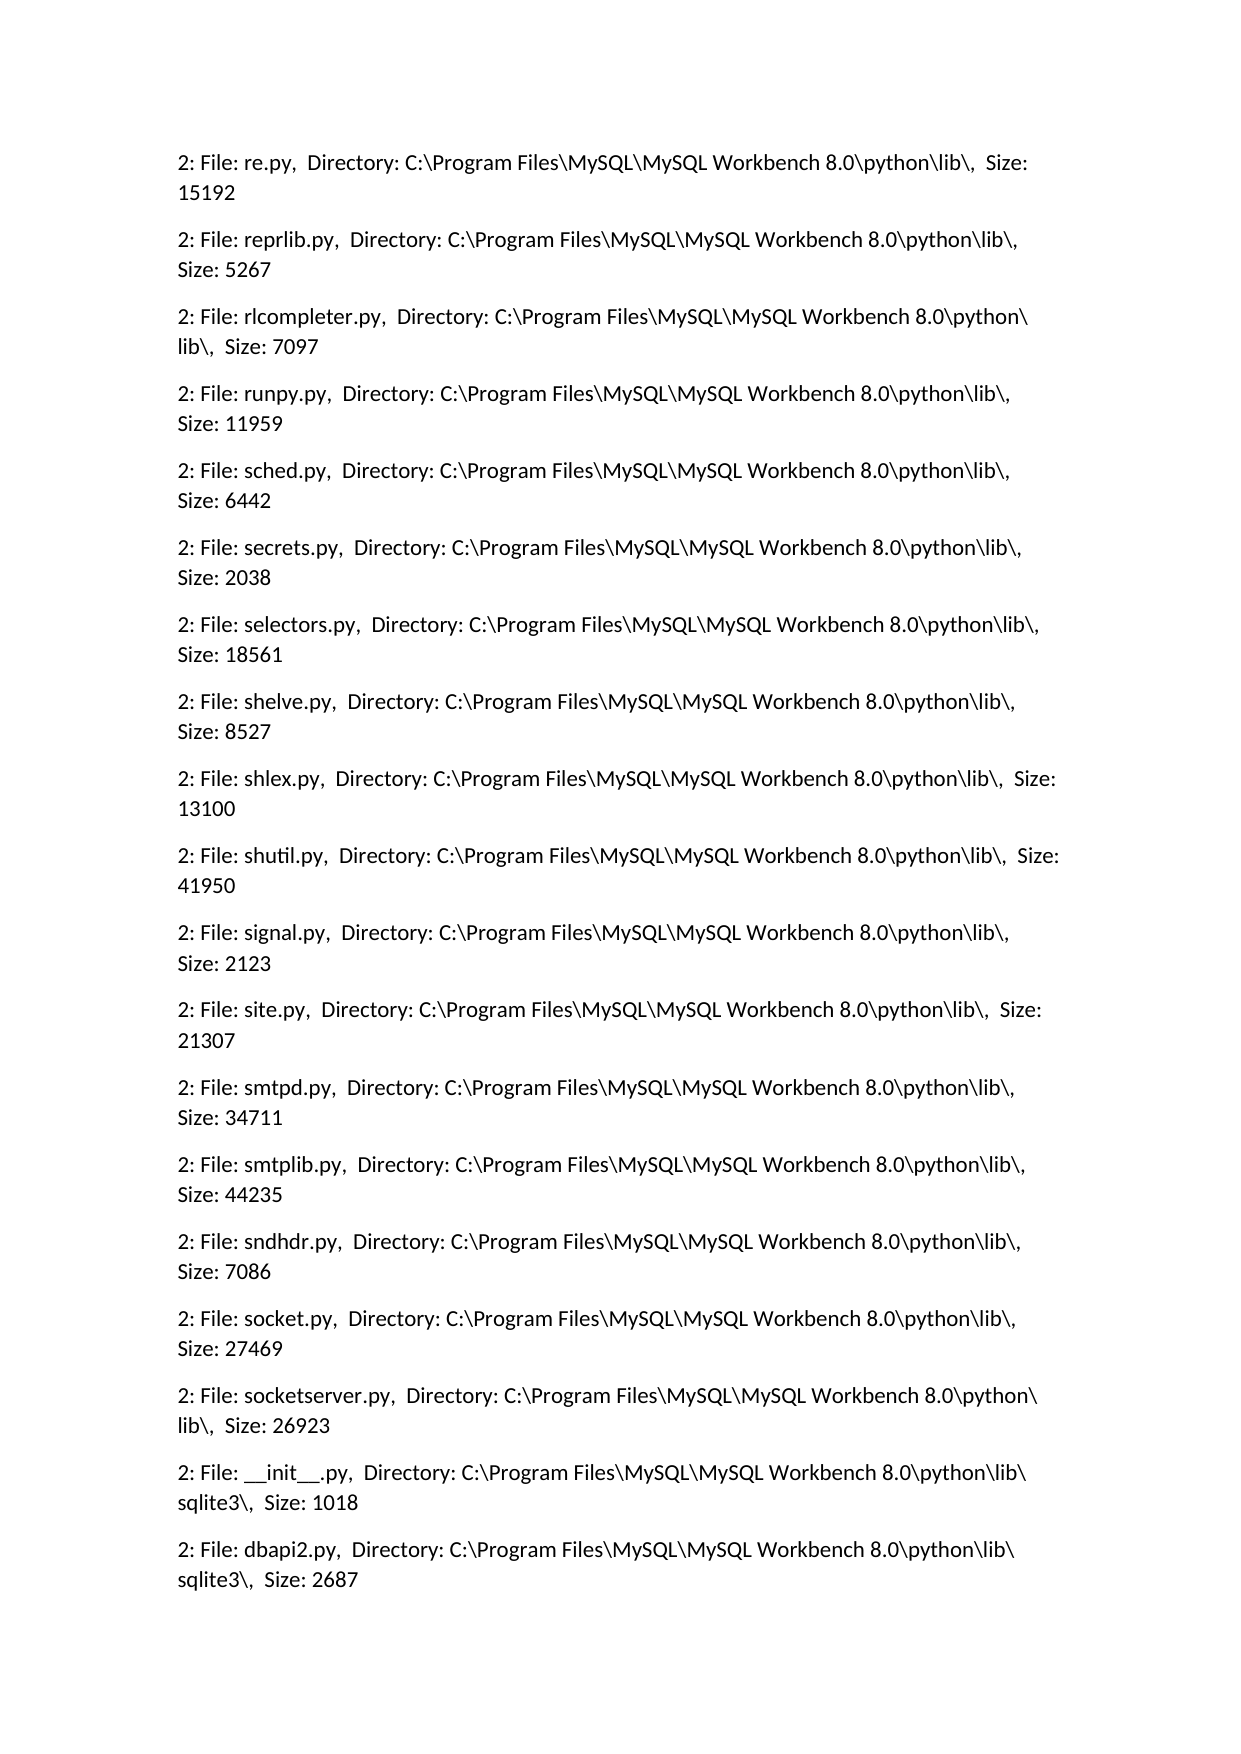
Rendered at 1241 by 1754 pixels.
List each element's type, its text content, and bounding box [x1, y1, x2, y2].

text 2: File: runpy.py, Directory: C:\Program Files\MySQL\MySQL Workbench 8.0\python\lib\, Size: 11959 [177, 379, 1063, 437]
text 2: File: sndhdr.py, Directory: C:\Program Files\MySQL\MySQL Workbench 8.0\python\lib\, Size: 7086 [177, 1227, 1063, 1285]
text 2: File: shelve.py, Directory: C:\Program Files\MySQL\MySQL Workbench 8.0\python\lib\, Size: 8527 [177, 687, 1063, 745]
text 2: File: socket.py, Directory: C:\Program Files\MySQL\MySQL Workbench 8.0\python\lib\, Size: 27469 [177, 1304, 1063, 1362]
text 2: File: shlex.py, Directory: C:\Program Files\MySQL\MySQL Workbench 8.0\python\lib\, Size: 13100 [177, 764, 1063, 822]
text 2: File: selectors.py, Directory: C:\Program Files\MySQL\MySQL Workbench 8.0\python\lib\, Size: 18561 [177, 610, 1063, 668]
text 2: File: socketserver.py, Directory: C:\Program Files\MySQL\MySQL Workbench 8.0\python\lib\, Size: 26923 [177, 1381, 1063, 1439]
text 2: File: site.py, Directory: C:\Program Files\MySQL\MySQL Workbench 8.0\python\lib\, Size: 21307 [177, 996, 1063, 1054]
text 2: File: reprlib.py, Directory: C:\Program Files\MySQL\MySQL Workbench 8.0\python\lib\, Size: 5267 [177, 225, 1063, 283]
text 2: File: shutil.py, Directory: C:\Program Files\MySQL\MySQL Workbench 8.0\python\lib\, Size: 41950 [177, 841, 1063, 899]
text 2: File: dbapi2.py, Directory: C:\Program Files\MySQL\MySQL Workbench 8.0\python\lib\sqlite3\, Size: 2687 [177, 1535, 1063, 1593]
text 2: File: signal.py, Directory: C:\Program Files\MySQL\MySQL Workbench 8.0\python\lib\, Size: 2123 [177, 918, 1063, 977]
text 2: File: smtpd.py, Directory: C:\Program Files\MySQL\MySQL Workbench 8.0\python\lib\, Size: 34711 [177, 1073, 1063, 1131]
text 2: File: re.py, Directory: C:\Program Files\MySQL\MySQL Workbench 8.0\python\lib\, Size: 15192 [177, 148, 1063, 206]
text 2: File: smtplib.py, Directory: C:\Program Files\MySQL\MySQL Workbench 8.0\python\lib\, Size: 44235 [177, 1150, 1063, 1208]
text 2: File: secrets.py, Directory: C:\Program Files\MySQL\MySQL Workbench 8.0\python\lib\, Size: 2038 [177, 533, 1063, 591]
text 2: File: sched.py, Directory: C:\Program Files\MySQL\MySQL Workbench 8.0\python\lib\, Size: 6442 [177, 456, 1063, 514]
text 2: File: rlcompleter.py, Directory: C:\Program Files\MySQL\MySQL Workbench 8.0\python\lib\, Size: 7097 [177, 302, 1063, 360]
text 2: File: __init__.py, Directory: C:\Program Files\MySQL\MySQL Workbench 8.0\python\lib\sqlite3\, Size: 1018 [177, 1458, 1063, 1516]
